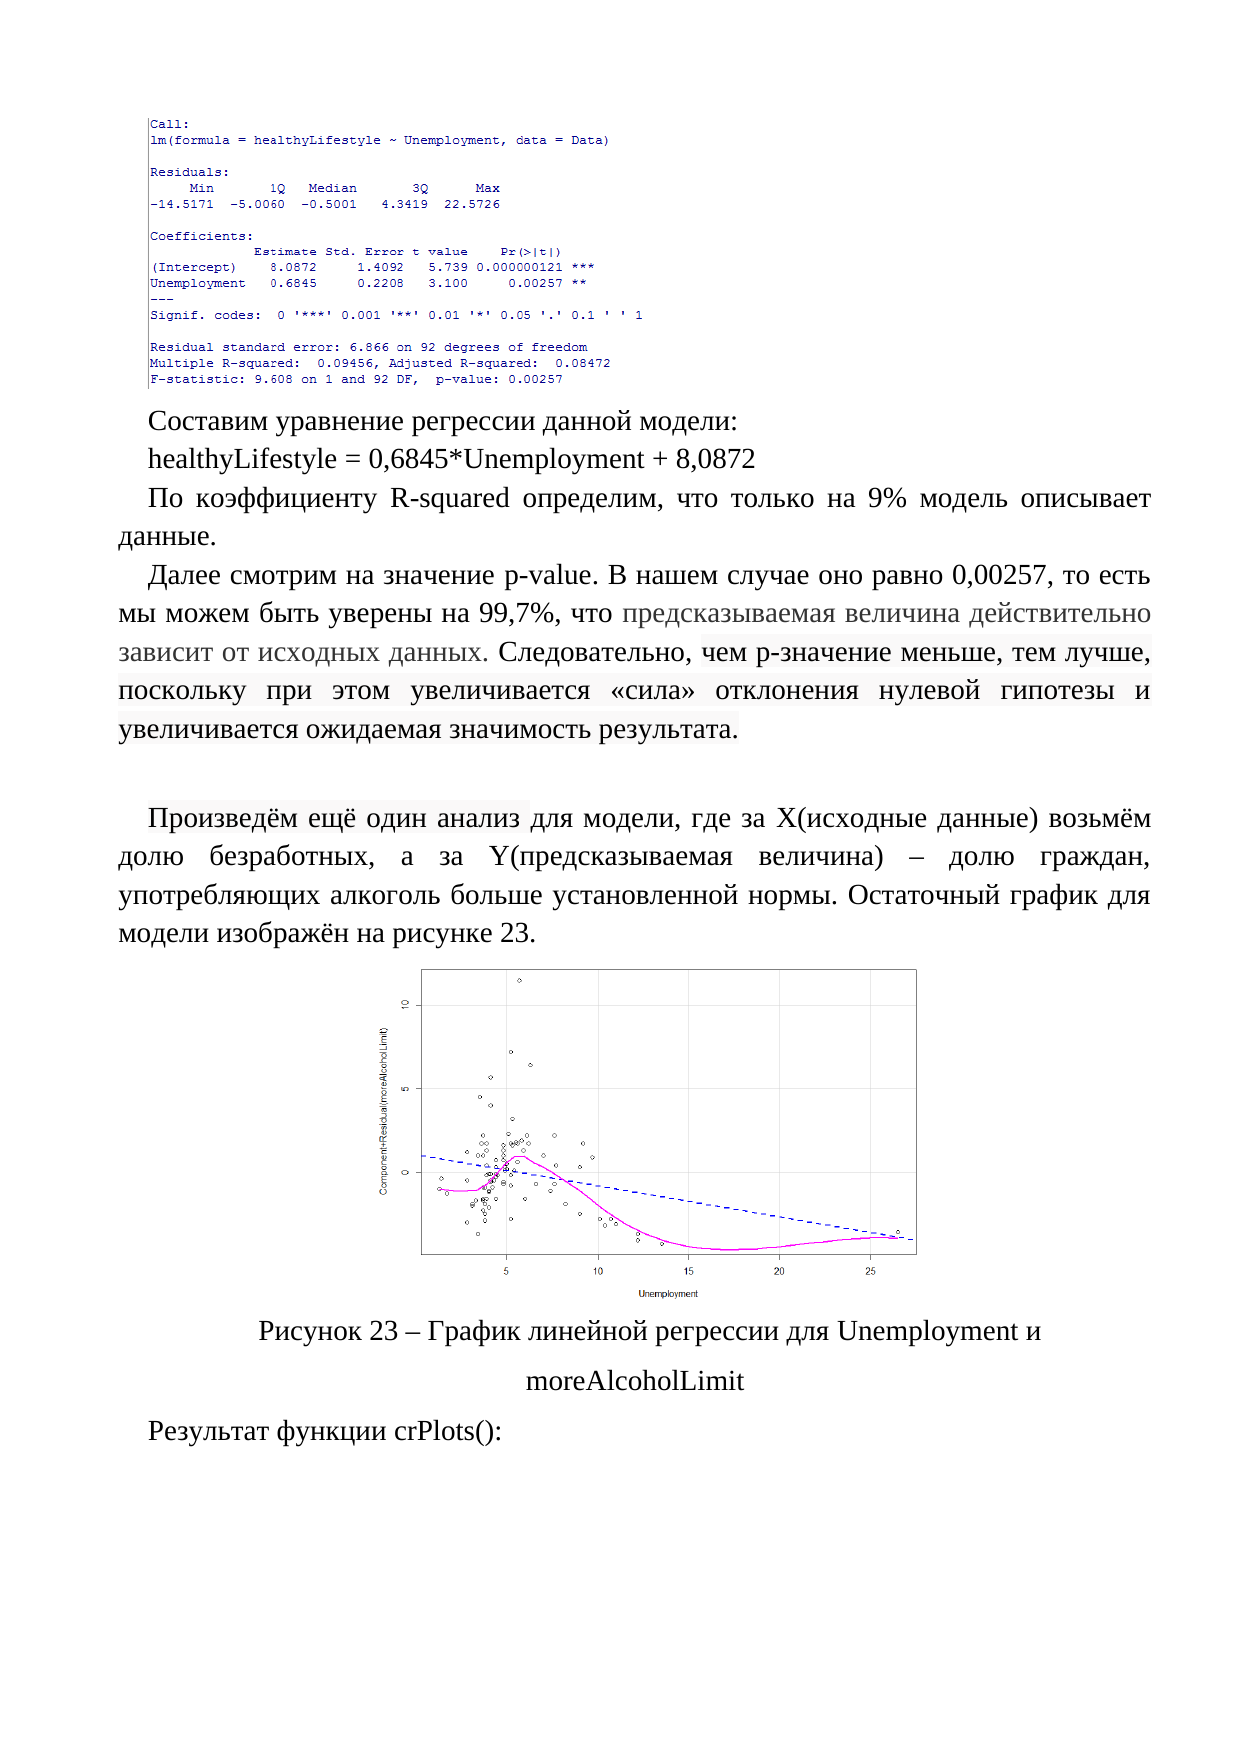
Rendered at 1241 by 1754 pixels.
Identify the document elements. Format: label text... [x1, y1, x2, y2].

picture [147, 118, 648, 389]
text Далее смотрим на значение p-value. В нашем случае оно равно 0,00257, то есть мы можем быть уверены на 99,7%, что предсказываемая величина действительно зависит от исходных данных. Следовательно, чем p-значение меньше, тем лучше, поскольку при этом увеличивается «сила» отклонения нулевой гипотезы и увеличивается ожидаемая значимость результата. [118, 629, 1152, 673]
text Далее смотрим на значение p-value. В нашем случае оно равно 0,00257, то есть мы можем быть уверены на 99,7%, что предсказываемая величина действительно зависит от исходных данных. Следовательно, чем p-значение меньше, тем лучше, поскольку при этом увеличивается «сила» отклонения нулевой гипотезы и увеличивается ожидаемая значимость результата. [118, 557, 1152, 595]
text Рисунок 23 – График линейной регрессии для Unemployment и moreAlcoholLimit [118, 1313, 1152, 1397]
text Произведём ещё один анализ для модели, где за X(исходные данные) возьмём долю безработных, а за Y(предсказываемая величина) – долю граждан, употребляющих алкоголь больше установленной нормы. Остаточный график для модели изображён на рисунке 23. [118, 800, 1152, 838]
text Произведём ещё один анализ для модели, где за X(исходные данные) возьмём долю безработных, а за Y(предсказываемая величина) – долю граждан, употребляющих алкоголь больше установленной нормы. Остаточный график для модели изображён на рисунке 23. [118, 910, 1152, 949]
picture [377, 953, 922, 1299]
text healthyLifestyle = 0,6845*Unemployment + 8,0872 [118, 441, 1152, 475]
text Далее смотрим на значение p-value. В нашем случае оно равно 0,00257, то есть мы можем быть уверены на 99,7%, что предсказываемая величина действительно зависит от исходных данных. Следовательно, чем p-значение меньше, тем лучше, поскольку при этом увеличивается «сила» отклонения нулевой гипотезы и увеличивается ожидаемая значимость результата. [118, 706, 1152, 744]
text Составим уравнение регрессии данной модели: [118, 403, 1152, 436]
text Результат функции crPlots(): [118, 1413, 1152, 1447]
text По коэффициенту R-squared определим, что только на 9% модель описывает данные. [118, 480, 1152, 552]
